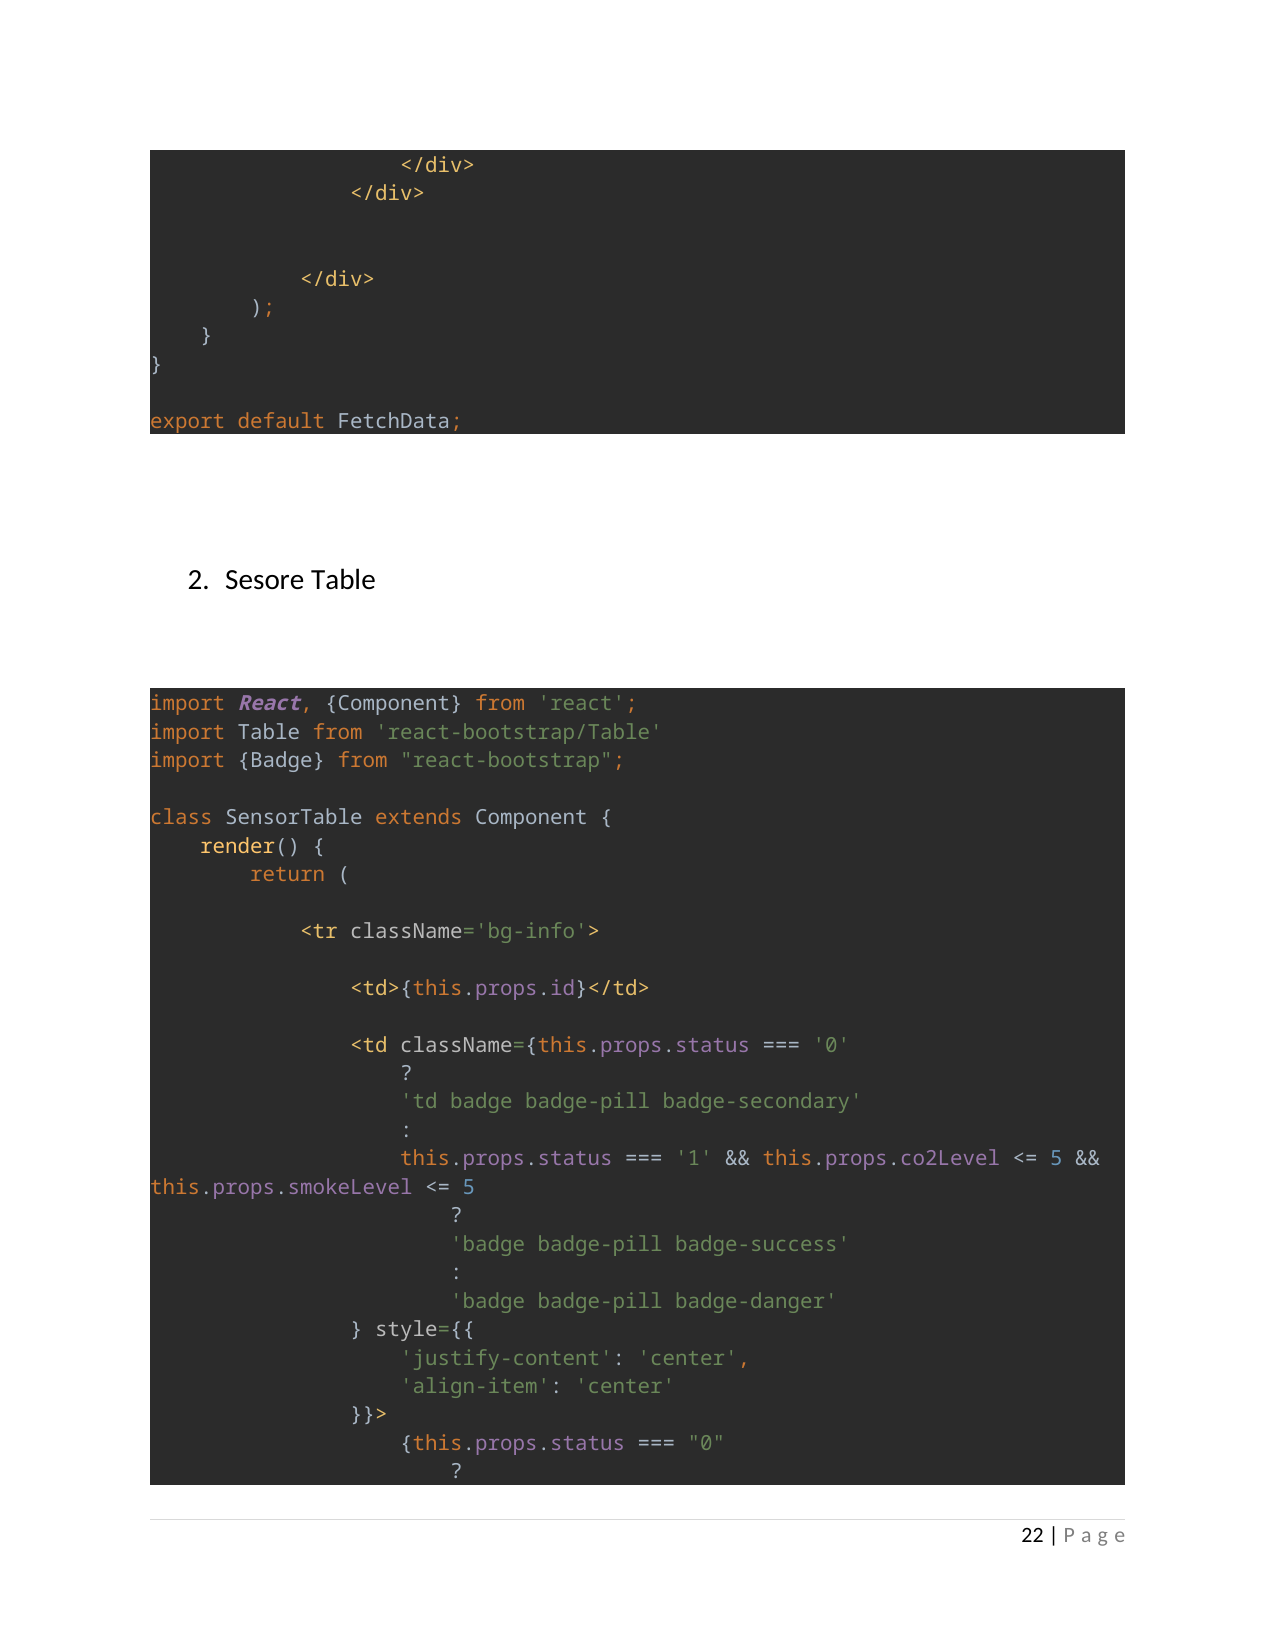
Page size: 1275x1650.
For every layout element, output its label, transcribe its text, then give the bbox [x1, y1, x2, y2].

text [150, 150, 1125, 434]
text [150, 688, 1125, 1485]
list Sesore Table [187, 561, 1125, 597]
